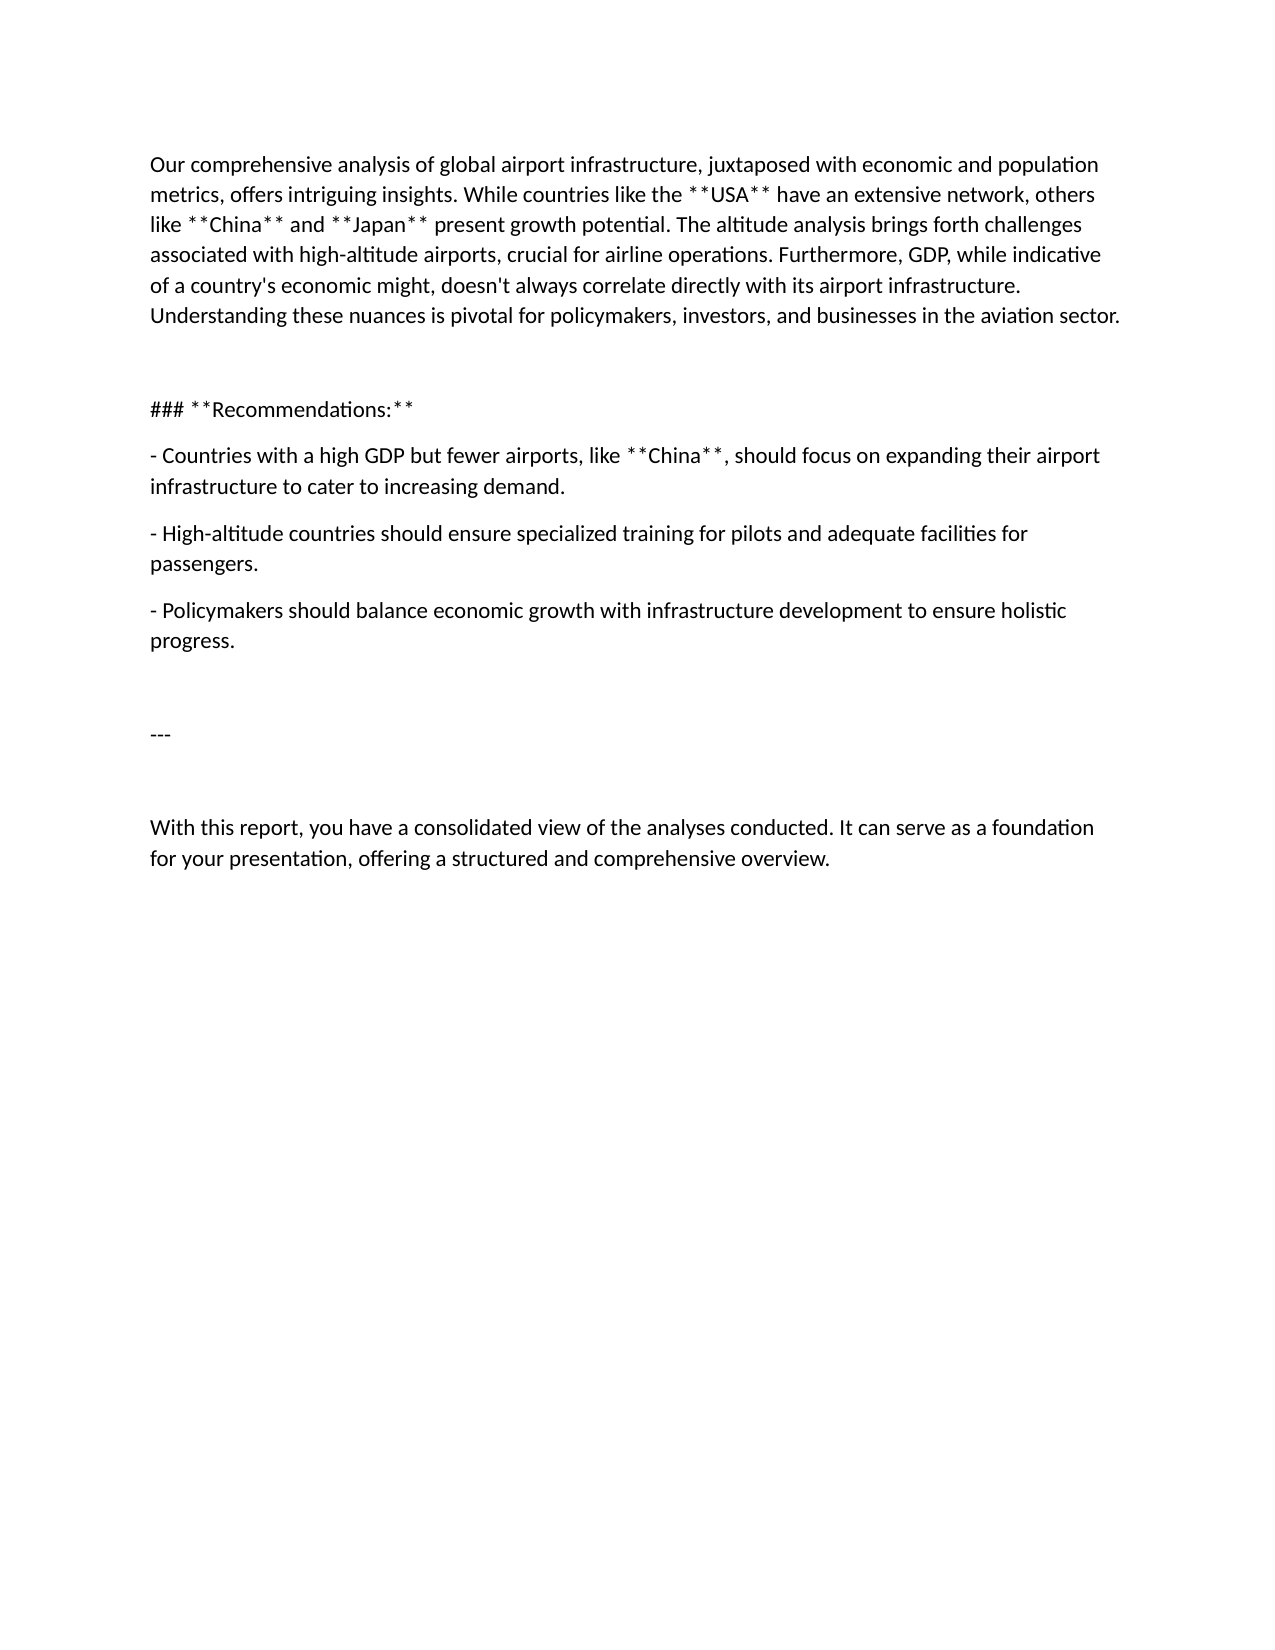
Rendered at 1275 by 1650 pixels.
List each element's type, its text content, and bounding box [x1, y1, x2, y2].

text - Countries with a high GDP but fewer airports, like **China**, should focus on expanding their airport infrastructure to cater to increasing demand. [150, 442, 1125, 500]
text ### **Recommendations:** [150, 395, 1125, 423]
text With this report, you have a consolidated view of the analyses conducted. It can serve as a foundation for your presentation, offering a structured and comprehensive overview. [150, 813, 1125, 872]
text - High-altitude countries should ensure specialized training for pilots and adequate facilities for passengers. [150, 519, 1125, 577]
text - Policymakers should balance economic growth with infrastructure development to ensure holistic progress. [150, 596, 1125, 654]
text --- [150, 720, 1125, 748]
text Our comprehensive analysis of global airport infrastructure, juxtaposed with economic and population metrics, offers intriguing insights. While countries like the **USA** have an extensive network, others like **China** and **Japan** present growth potential. The altitude analysis brings forth challenges associated with high-altitude airports, crucial for airline operations. Furthermore, GDP, while indicative of a country's economic might, doesn't always correlate directly with its airport infrastructure. Understanding these nuances is pivotal for policymakers, investors, and businesses in the aviation sector. [150, 150, 1125, 329]
